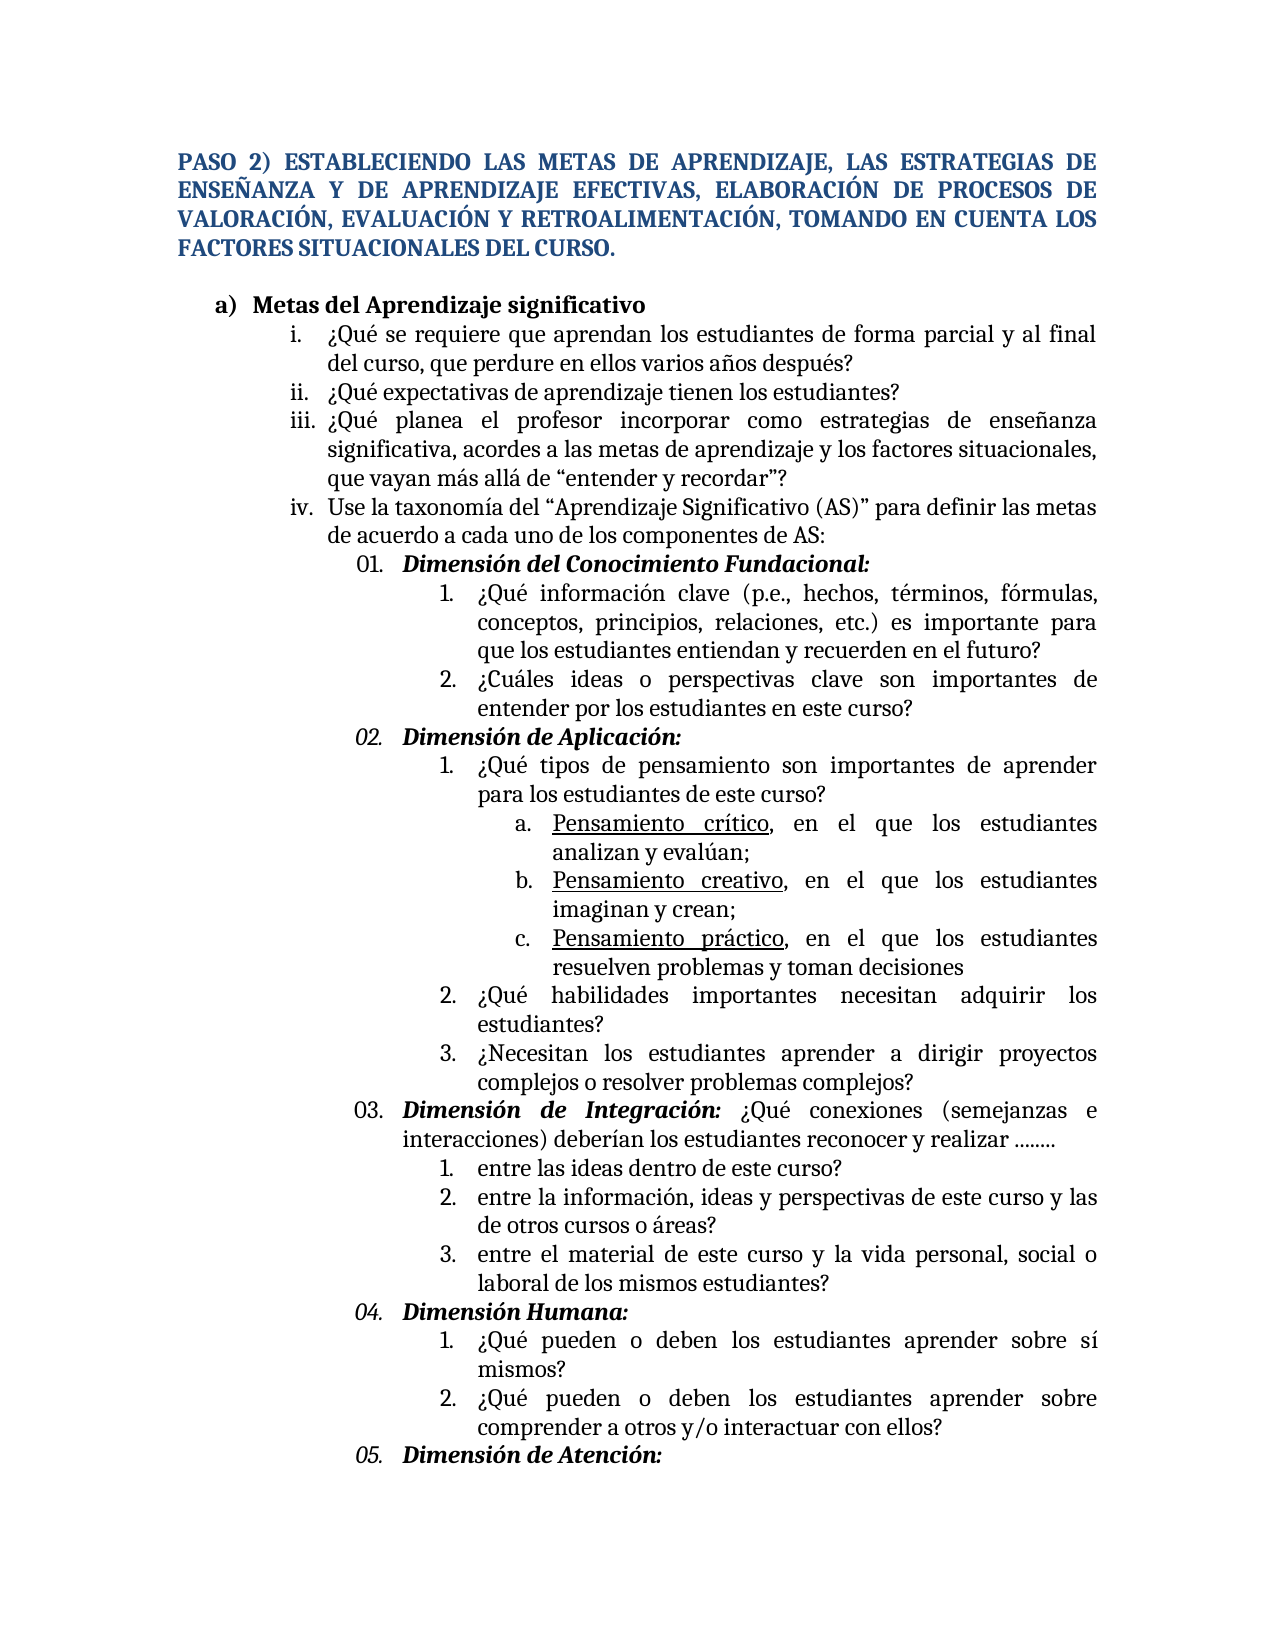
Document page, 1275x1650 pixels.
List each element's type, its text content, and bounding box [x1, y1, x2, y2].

list Dimensión de Atención: [383, 1441, 1098, 1470]
list Dimensión de Integración: ¿Qué conexiones (semejanzas e interacciones) deberían los estudiantes reconocer y realizar ........ [383, 1096, 1098, 1154]
list Dimensión del Conocimiento Fundacional: [383, 550, 1098, 579]
list ¿Qué pueden o deben los estudiantes aprender sobre comprender a otros y/o interactuar con ellos? [440, 1384, 1098, 1441]
list ¿Qué información clave (p.e., hechos, términos, fórmulas, conceptos, principios, relaciones, etc.) es importante para que los estudiantes entiendan y recuerden en el futuro? [440, 579, 1098, 665]
list Pensamiento práctico, en el que los estudiantes resuelven problemas y toman decisiones [515, 924, 1098, 981]
list ¿Qué habilidades importantes necesitan adquirir los estudiantes? [440, 981, 1098, 1039]
list ¿Necesitan los estudiantes aprender a dirigir proyectos complejos o resolver problemas complejos? [440, 1039, 1098, 1096]
list Dimensión de Aplicación: [383, 723, 1098, 751]
list entre el material de este curso y la vida personal, social o laboral de los mismos estudiantes? [440, 1240, 1098, 1298]
list Metas del Aprendizaje significativo [215, 291, 1098, 320]
list ¿Qué planea el profesor incorporar como estrategias de enseñanza significativa, acordes a las metas de aprendizaje y los factores situacionales, que vayan más allá de “entender y recordar”? [290, 406, 1098, 493]
list Dimensión Humana: [383, 1298, 1098, 1326]
list ¿Cuáles ideas o perspectivas clave son importantes de entender por los estudiantes en este curso? [440, 665, 1098, 723]
list Pensamiento creativo, en el que los estudiantes imaginan y crean; [515, 866, 1098, 924]
list ¿Qué expectativas de aprendizaje tienen los estudiantes? [290, 378, 1098, 406]
list Use la taxonomía del “Aprendizaje Significativo (AS)” para definir las metas de acuerdo a cada uno de los componentes de AS: [290, 493, 1098, 550]
list ¿Qué pueden o deben los estudiantes aprender sobre sí mismos? [440, 1326, 1098, 1384]
list Pensamiento crítico, en el que los estudiantes analizan y evalúan; [515, 809, 1098, 866]
list ¿Qué se requiere que aprendan los estudiantes de forma parcial y al final del curso, que perdure en ellos varios años después? [290, 320, 1098, 378]
text PASO 2) ESTABLECIENDO LAS METAS DE APRENDIZAJE, LAS ESTRATEGIAS DE ENSEÑANZA Y DE APRENDIZAJE EFECTIVAS, ELABORACIÓN DE PROCESOS DE VALORACIÓN, EVALUACIÓN Y RETROALIMENTACIÓN, TOMANDO EN CUENTA LOS FACTORES SITUACIONALES DEL CURSO. [177, 148, 1098, 263]
list entre las ideas dentro de este curso? [440, 1154, 1098, 1183]
list ¿Qué tipos de pensamiento son importantes de aprender para los estudiantes de este curso? [440, 751, 1098, 809]
list entre la información, ideas y perspectivas de este curso y las de otros cursos o áreas? [440, 1183, 1098, 1240]
